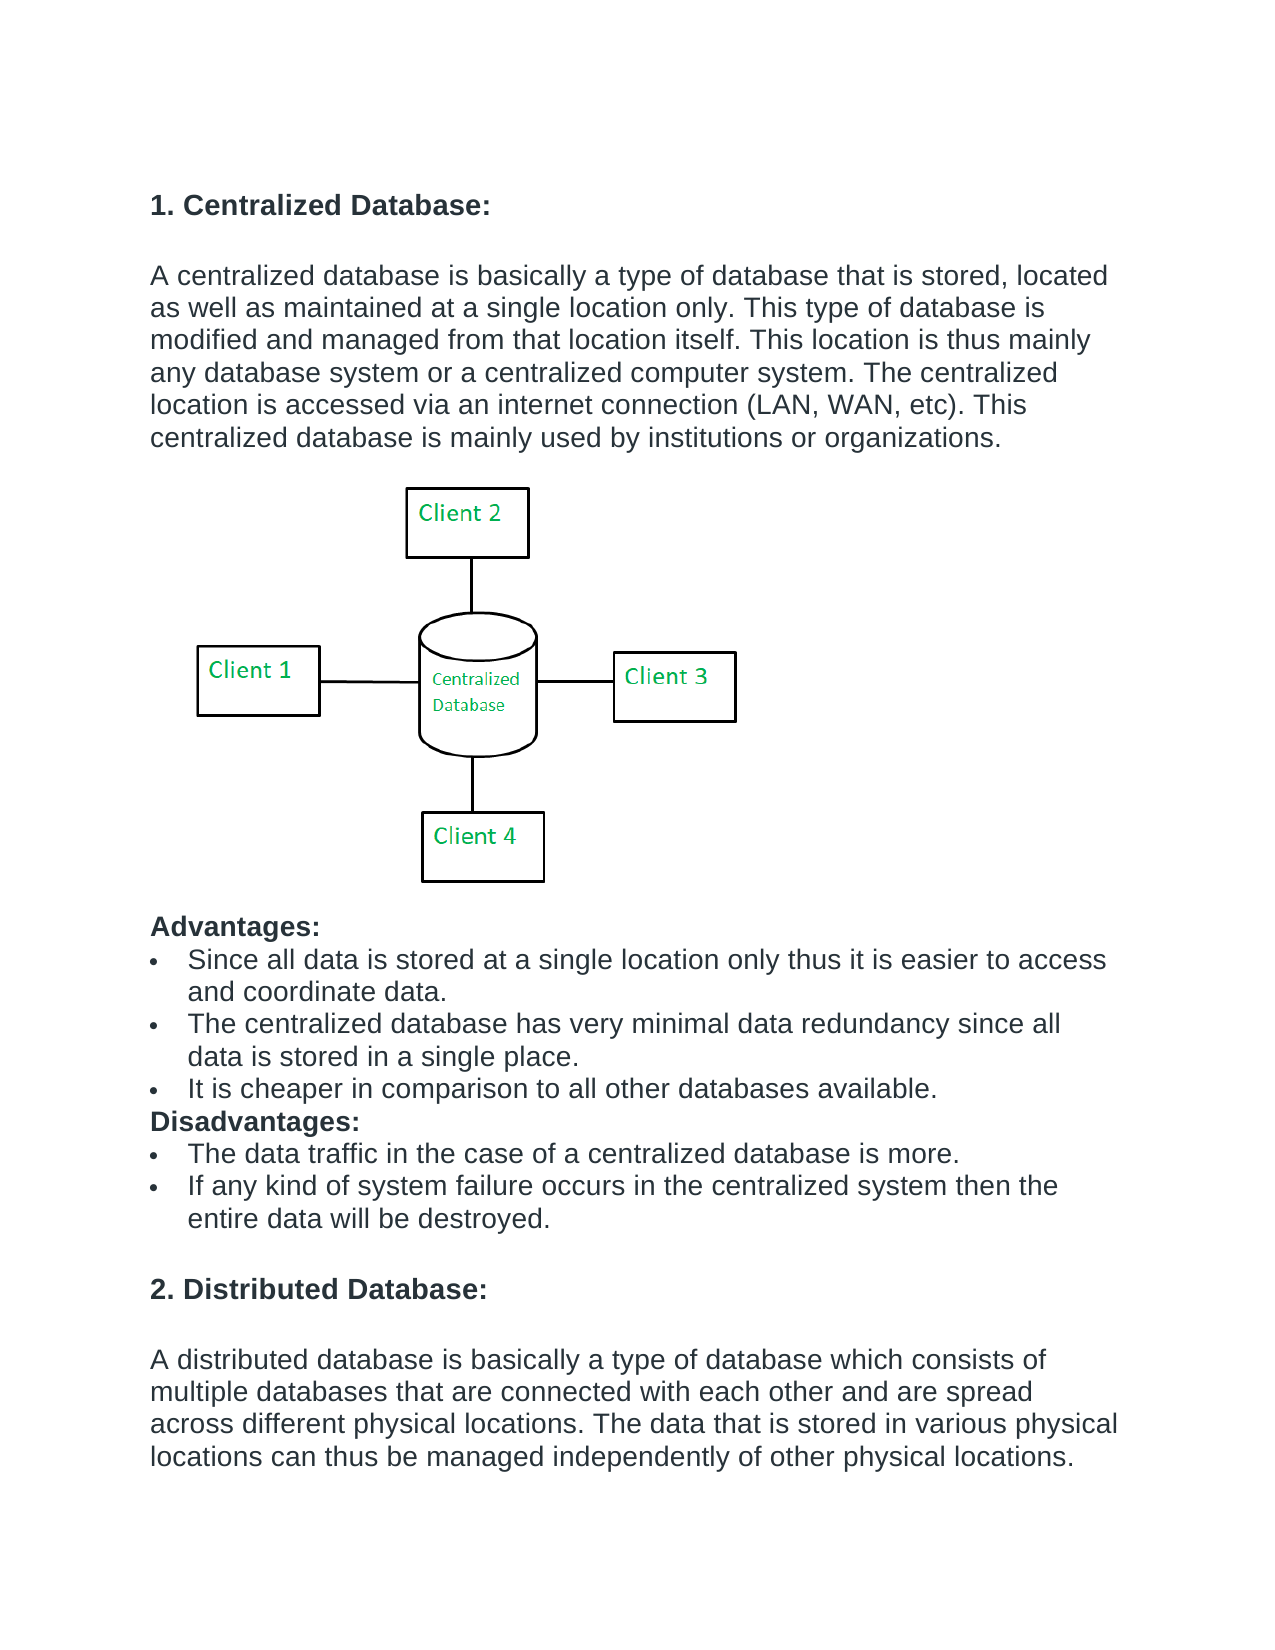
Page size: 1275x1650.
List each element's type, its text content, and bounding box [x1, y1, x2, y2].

text 1. Centralized Database: [150, 187, 1125, 221]
text 2. Distributed Database: [150, 1272, 1125, 1305]
picture [150, 468, 776, 911]
text A centralized database is basically a type of database that is stored, located as well as maintained at a single location only. This type of database is modified and managed from that location itself. This location is thus mainly any database system or a centralized computer system. The centralized location is accessed via an internet connection (LAN, WAN, etc). This centralized database is mainly used by institutions or organizations. [150, 258, 1125, 453]
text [150, 1343, 1125, 1472]
text Disadvantages: [150, 1104, 1125, 1137]
list Since all data is stored at a single location only thus it is easier to access and coordinate data. [150, 943, 1125, 1007]
list If any kind of system failure occurs in the centralized system then the entire data will be destroyed. [150, 1169, 1125, 1234]
list The data traffic in the case of a centralized database is more. [150, 1137, 1125, 1169]
list The centralized database has very minimal data redundancy since all data is stored in a single place. [150, 1007, 1125, 1072]
list It is cheaper in comparison to all other databases available. [150, 1072, 1125, 1104]
